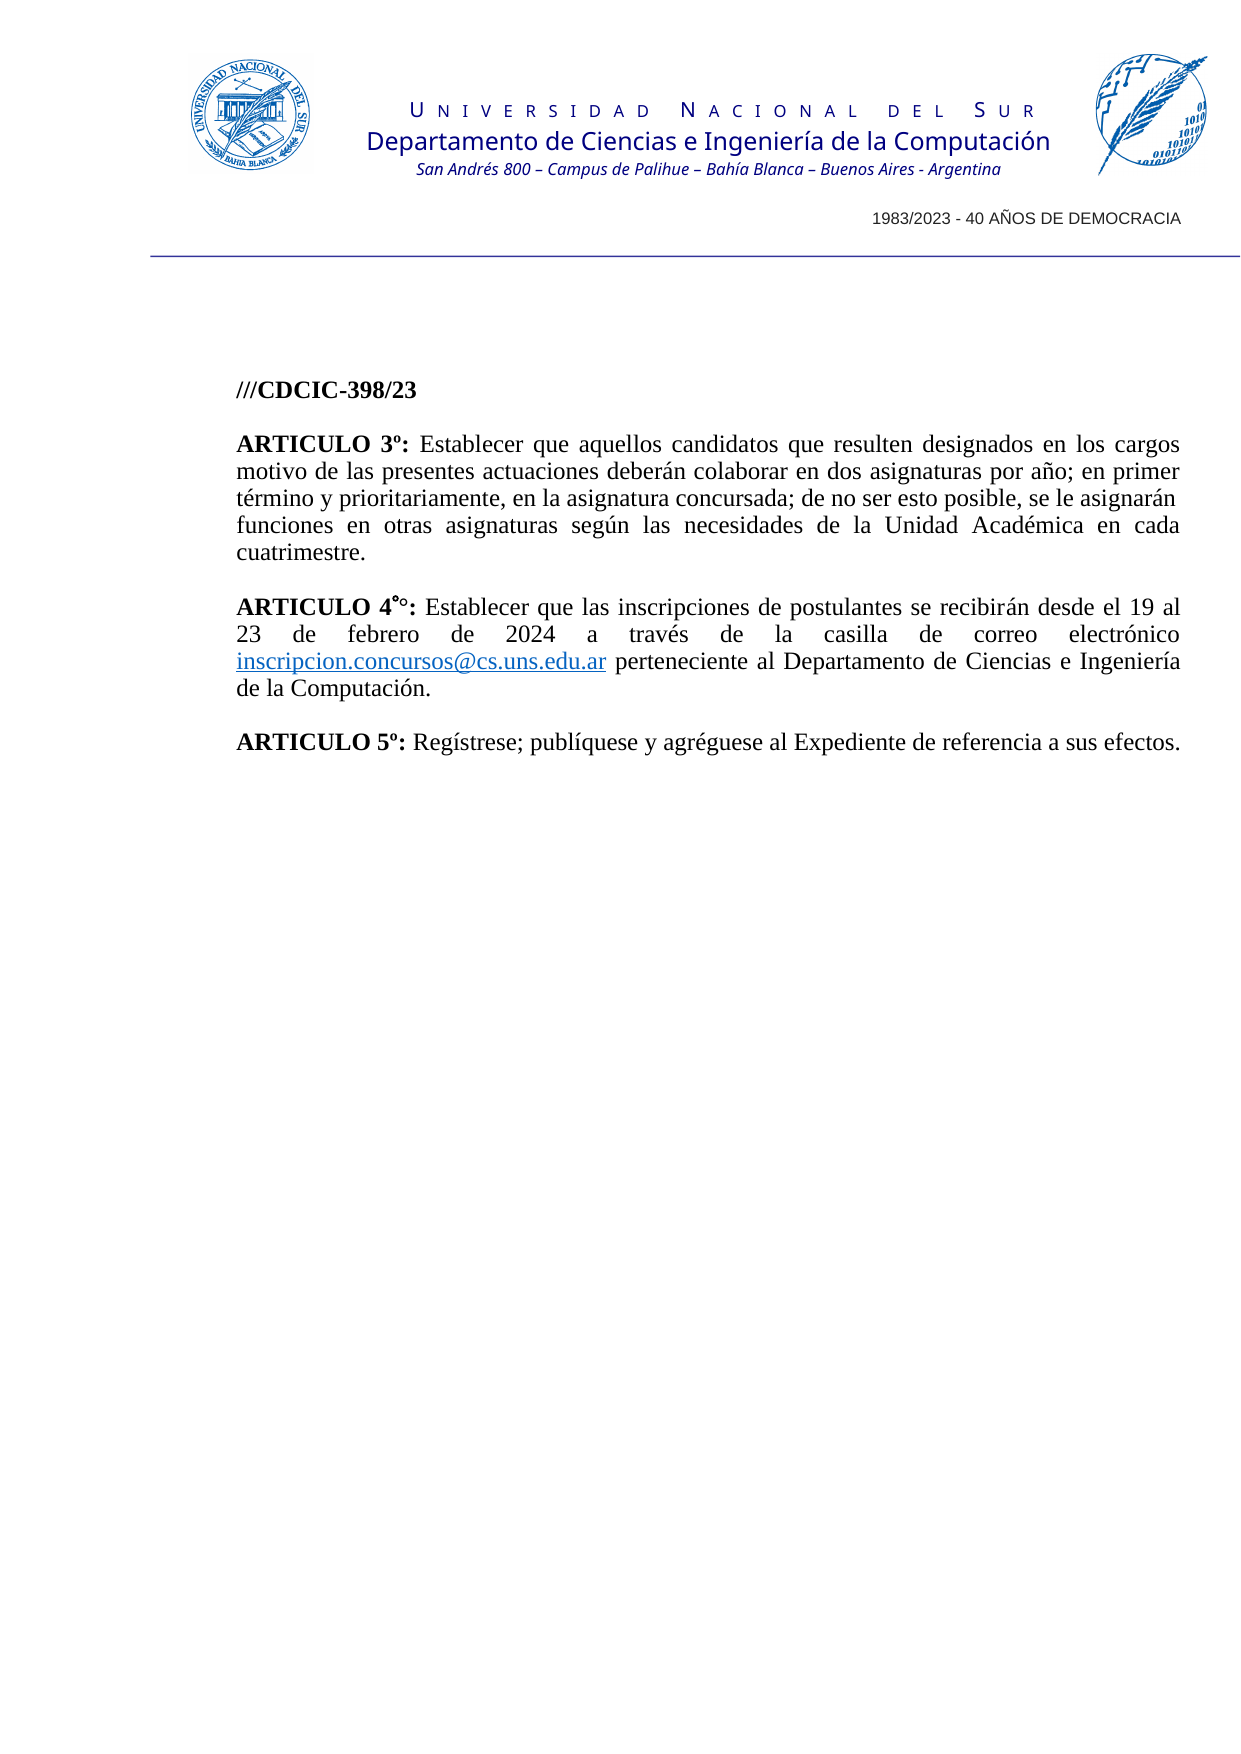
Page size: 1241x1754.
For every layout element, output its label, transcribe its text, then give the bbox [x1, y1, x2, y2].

picture [1095, 53, 1209, 176]
text ARTICULO 3º: Establecer que aquellos candidatos que resulten designados en los cargos motivo de las presentes actuaciones deberán colaborar en dos asignaturas por año; en primer término y prioritariamente, en la asignatura concursada; de no ser esto posible, se le asignarán [236, 431, 1181, 512]
text ARTICULO 4°: Establecer que las inscripciones de postulantes se recibirán desde el 19 al 23 de febrero de 2024 a través de la casilla de correo electrónico inscripcion.concursos@cs.uns.edu.ar perteneciente al Departamento de Ciencias e Ingeniería de la Computación. [236, 593, 1181, 702]
picture [187, 53, 315, 174]
text funciones en otras asignaturas según las necesidades de la Unidad Académica en cada cuatrimestre. [236, 512, 1181, 566]
text ///CDCIC-398/23 [236, 377, 1181, 404]
text ARTICULO 5º: Regístrese; publíquese y agréguese al Expediente de referencia a sus efectos. [236, 729, 1181, 756]
